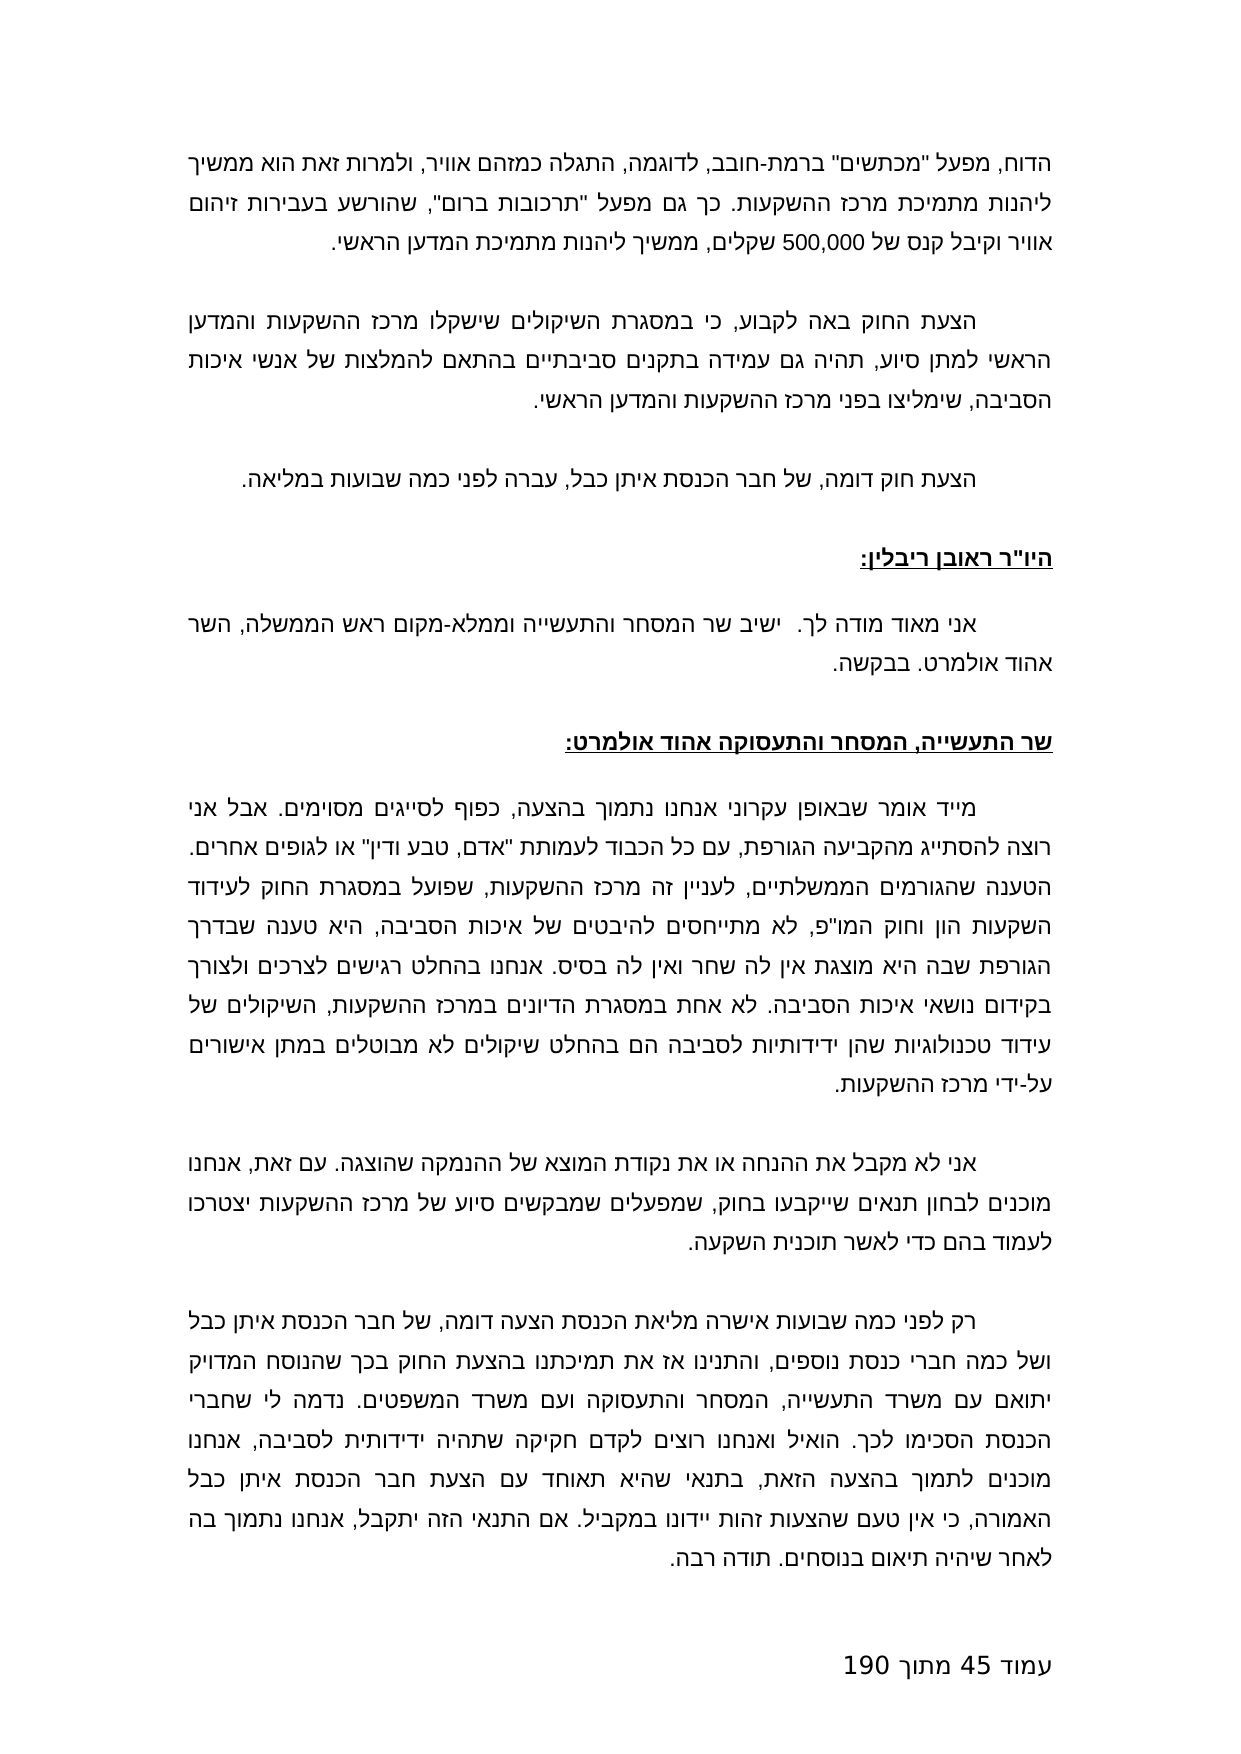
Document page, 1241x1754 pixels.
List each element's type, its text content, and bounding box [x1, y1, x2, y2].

text רק לפני כמה שבועות אישרה מליאת הכנסת הצעה דומה, של חבר הכנסת איתן כבל ושל כמה חברי כנסת נוספים, והתנינו אז את תמיכתנו בהצעת החוק בכך שהנוסח המדויק יתואם עם משרד התעשייה, המסחר והתעסוקה ועם משרד המשפטים. נדמה לי שחברי הכנסת הסכימו לכך. הואיל ואנחנו רוצים לקדם חקיקה שתהיה ידידותית לסביבה, אנחנו מוכנים לתמוך בהצעה הזאת, בתנאי שהיא תאוחד עם הצעת חבר הכנסת איתן כבל האמורה, כי אין טעם שהצעות זהות יידונו במקביל. אם התנאי הזה יתקבל, אנחנו נתמוך בה לאחר שיהיה תיאום בנוסחים. תודה רבה. [187, 1308, 1053, 1571]
text מייד אומר שבאופן עקרוני אנחנו נתמוך בהצעה, כפוף לסייגים מסוימים. אבל אני רוצה להסתייג מהקביעה הגורפת, עם כל הכבוד לעמותת "אדם, טבע ודין" או לגופים אחרים. הטענה שהגורמים הממשלתיים, לעניין זה מרכז ההשקעות, שפועל במסגרת החוק לעידוד השקעות הון וחוק המו"פ, לא מתייחסים להיבטים של איכות הסביבה, היא טענה שבדרך הגורפת שבה היא מוצגת אין לה שחר ואין לה בסיס. אנחנו בהחלט רגישים לצרכים ולצורך בקידום נושאי איכות הסביבה. לא אחת במסגרת הדיונים במרכז ההשקעות, השיקולים של עידוד טכנולוגיות שהן ידידותיות לסביבה הם בהחלט שיקולים לא מבוטלים במתן אישורים על-ידי מרכז ההשקעות. [187, 795, 1053, 1098]
text שר התעשייה, המסחר והתעסוקה אהוד אולמרט: [187, 729, 1053, 755]
text הצעת חוק דומה, של חבר הכנסת איתן כבל, עברה לפני כמה שבועות במליאה. [187, 466, 1053, 492]
text הצעת החוק באה לקבוע, כי במסגרת השיקולים שישקלו מרכז ההשקעות והמדען הראשי למתן סיוע, תהיה גם עמידה בתקנים סביבתיים בהתאם להמלצות של אנשי איכות הסביבה, שימליצו בפני מרכז ההשקעות והמדען הראשי. [187, 308, 1053, 413]
text אני מאוד מודה לך. ישיב שר המסחר והתעשייה וממלא-מקום ראש הממשלה, השר אהוד אולמרט. בבקשה. [187, 611, 1053, 676]
text אני לא מקבל את ההנחה או את נקודת המוצא של ההנמקה שהוצגה. עם זאת, אנחנו מוכנים לבחון תנאים שייקבעו בחוק, שמפעלים שמבקשים סיוע של מרכז ההשקעות יצטרכו לעמוד בהם כדי לאשר תוכנית השקעה. [187, 1150, 1053, 1256]
text היו"ר ראובן ריבלין: [187, 545, 1053, 571]
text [187, 150, 1053, 255]
